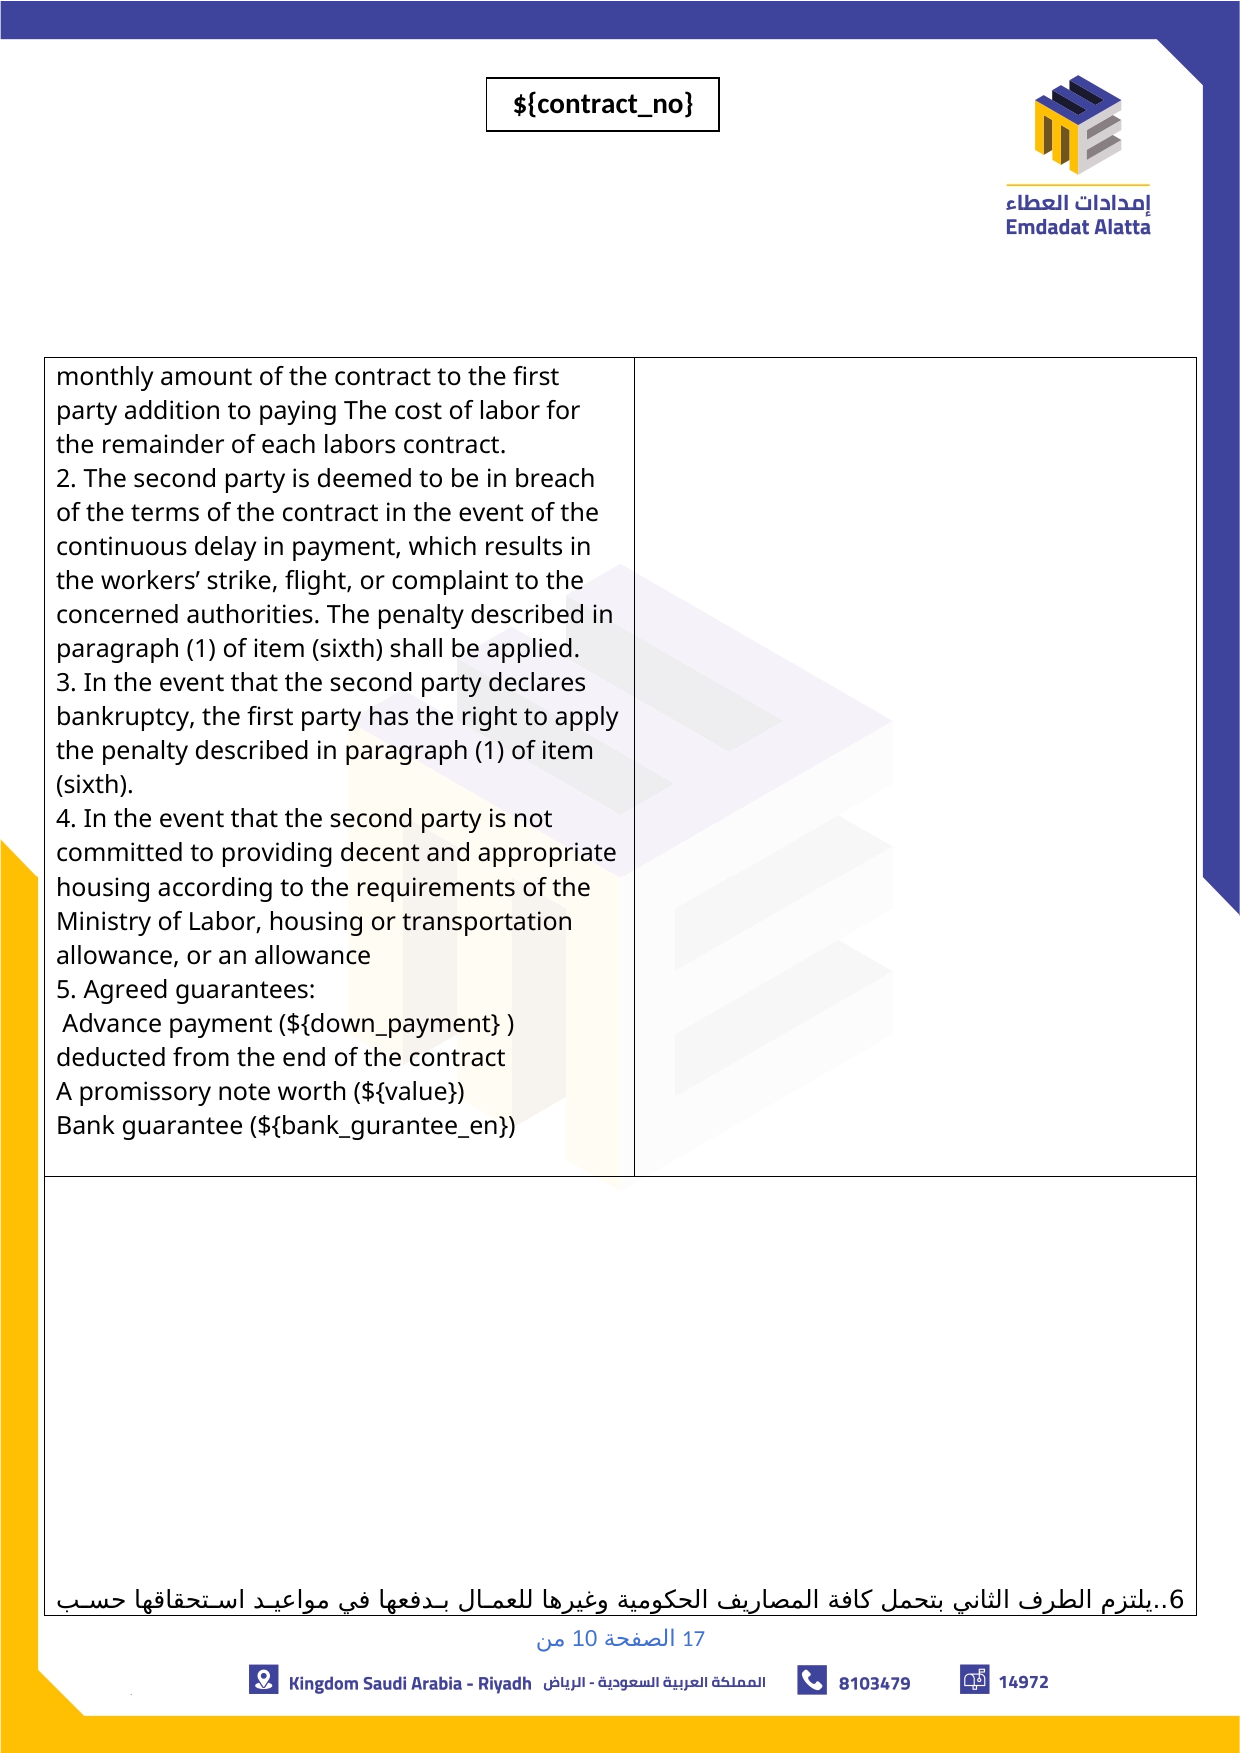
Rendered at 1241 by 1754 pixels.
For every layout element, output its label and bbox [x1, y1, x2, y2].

picture [0, 1, 1240, 1753]
table_cell [635, 358, 1196, 1176]
table_cell [45, 358, 634, 1176]
table_cell [45, 1177, 1196, 1615]
